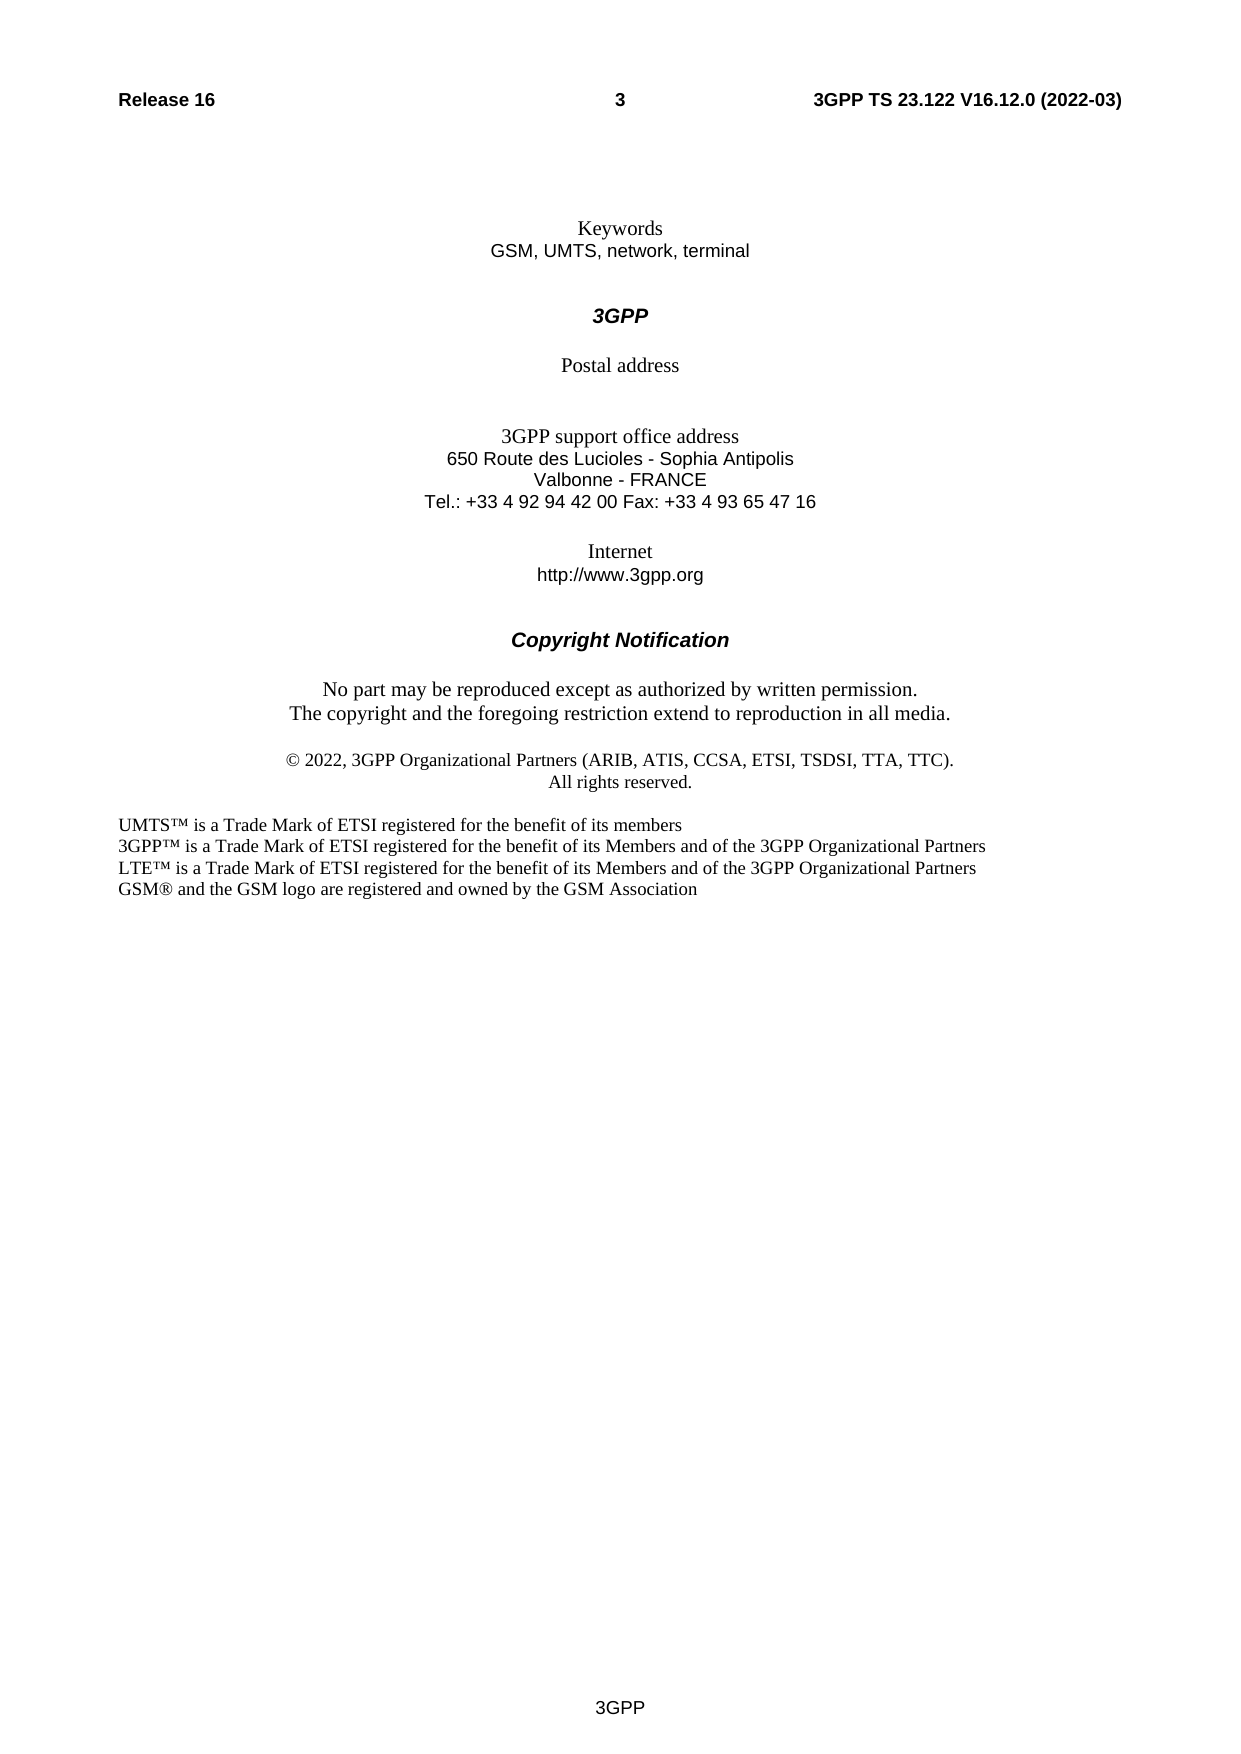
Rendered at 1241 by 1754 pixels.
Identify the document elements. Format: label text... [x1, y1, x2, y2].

text 650 Route des Lucioles - Sophia Antipolis [413, 448, 827, 469]
text No part may be reproduced except as authorized by written permission. The copyright and the foregoing restriction extend to reproduction in all media. [118, 677, 1122, 725]
text GSM® and the GSM logo are registered and owned by the GSM Association [118, 878, 1122, 900]
text Postal address [413, 353, 827, 377]
text Tel.: +33 4 92 94 42 00 Fax: +33 4 93 65 47 16 [413, 491, 827, 512]
text Internet [413, 539, 827, 563]
text Valbonne - FRANCE [413, 469, 827, 491]
text All rights reserved. [118, 771, 1122, 792]
text Copyright Notification [118, 628, 1122, 652]
text © 2022, 3GPP Organizational Partners (ARIB, ATIS, CCSA, ETSI, TSDSI, TTA, TTC). [118, 749, 1122, 771]
text 3GPP [413, 304, 827, 328]
text 3GPP support office address [413, 423, 827, 448]
text GSM, UMTS, network, terminal [413, 239, 827, 261]
text Keywords [413, 216, 827, 239]
text UMTS™ is a Trade Mark of ETSI registered for the benefit of its members [118, 814, 1122, 835]
text 3GPP™ is a Trade Mark of ETSI registered for the benefit of its Members and of the 3GPP Organizational Partners LTE™ is a Trade Mark of ETSI registered for the benefit of its Members and of the 3GPP Organizational Partners [118, 835, 1122, 878]
text http://www.3gpp.org [413, 563, 827, 585]
